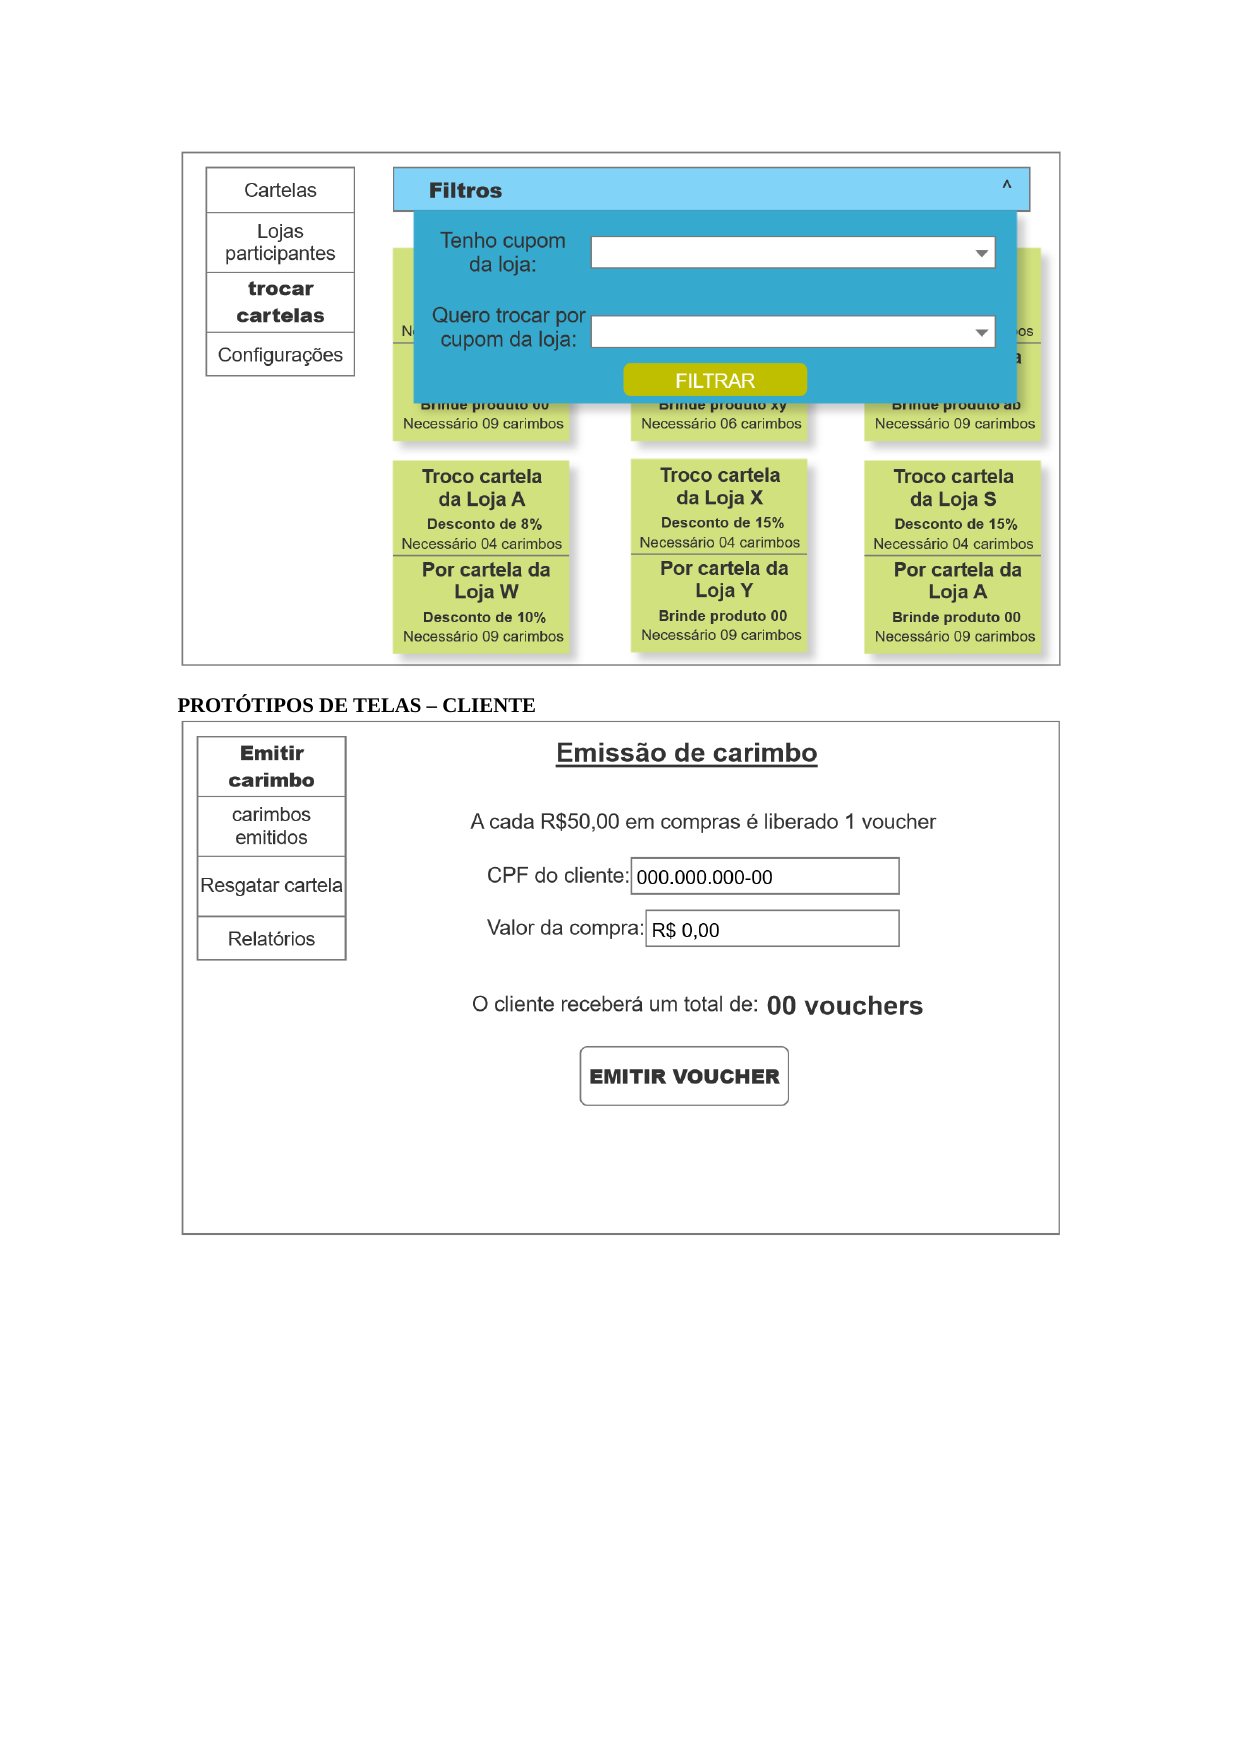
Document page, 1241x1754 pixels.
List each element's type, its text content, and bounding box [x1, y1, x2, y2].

picture [177, 147, 1063, 670]
picture [177, 717, 1063, 1240]
text PROTÓTIPOS DE TELAS – CLIENTE [177, 693, 1063, 717]
